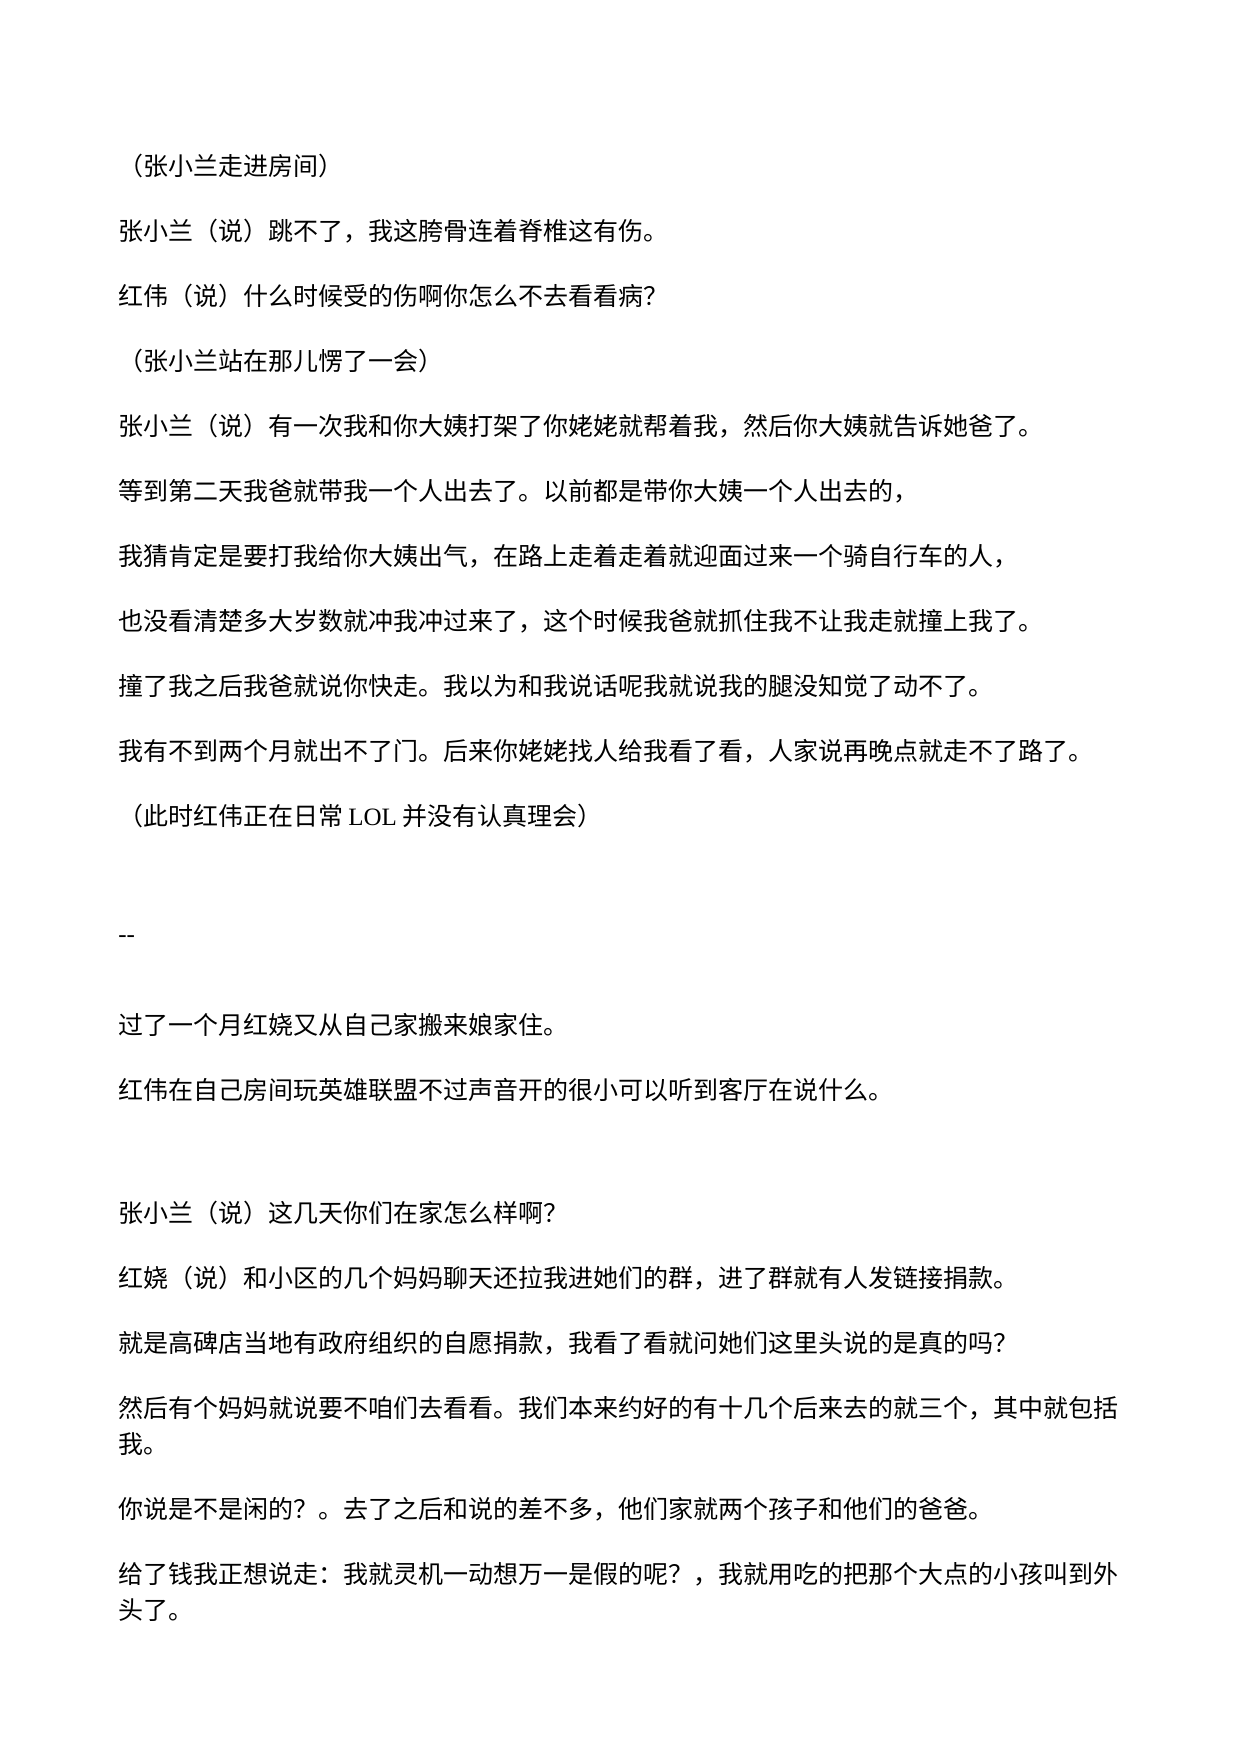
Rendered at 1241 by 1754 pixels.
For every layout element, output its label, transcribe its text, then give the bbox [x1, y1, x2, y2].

text 张小兰（说）有一次我和你大姨打架了你姥姥就帮着我，然后你大姨就告诉她爸了。 [118, 407, 1122, 443]
text 等到第二天我爸就带我一个人出去了。以前都是带你大姨一个人出去的， [118, 472, 1122, 508]
text 然后有个妈妈就说要不咱们去看看。我们本来约好的有十几个后来去的就三个，其中就包括我。 [118, 1388, 1122, 1461]
text （张小兰站在那儿愣了一会） [118, 342, 1122, 378]
text 撞了我之后我爸就说你快走。我以为和我说话呢我就说我的腿没知觉了动不了。 [118, 667, 1122, 703]
text -- [118, 919, 1122, 948]
text 就是高碑店当地有政府组织的自愿捐款，我看了看就问她们这里头说的是真的吗？ [118, 1323, 1122, 1359]
text 你说是不是闲的？。去了之后和说的差不多，他们家就两个孩子和他们的爸爸。 [118, 1489, 1122, 1526]
text 红伟（说）什么时候受的伤啊你怎么不去看看病？ [118, 277, 1122, 313]
text （此时红伟正在日常LOL并没有认真理会） [118, 797, 1122, 833]
text （张小兰走进房间） [118, 147, 1122, 183]
text 过了一个月红娆又从自己家搬来娘家住。 [118, 1006, 1122, 1042]
text 张小兰（说）这几天你们在家怎么样啊？ [118, 1193, 1122, 1229]
text 给了钱我正想说走：我就灵机一动想万一是假的呢？，我就用吃的把那个大点的小孩叫到外头了。 [118, 1554, 1122, 1627]
text 红娆（说）和小区的几个妈妈聊天还拉我进她们的群，进了群就有人发链接捐款。 [118, 1258, 1122, 1294]
text 张小兰（说）跳不了，我这胯骨连着脊椎这有伤。 [118, 212, 1122, 248]
text 我猜肯定是要打我给你大姨出气，在路上走着走着就迎面过来一个骑自行车的人， [118, 537, 1122, 573]
text 我有不到两个月就出不了门。后来你姥姥找人给我看了看，人家说再晚点就走不了路了。 [118, 732, 1122, 768]
text 也没看清楚多大岁数就冲我冲过来了，这个时候我爸就抓住我不让我走就撞上我了。 [118, 602, 1122, 638]
text 红伟在自己房间玩英雄联盟不过声音开的很小可以听到客厅在说什么。 [118, 1071, 1122, 1107]
